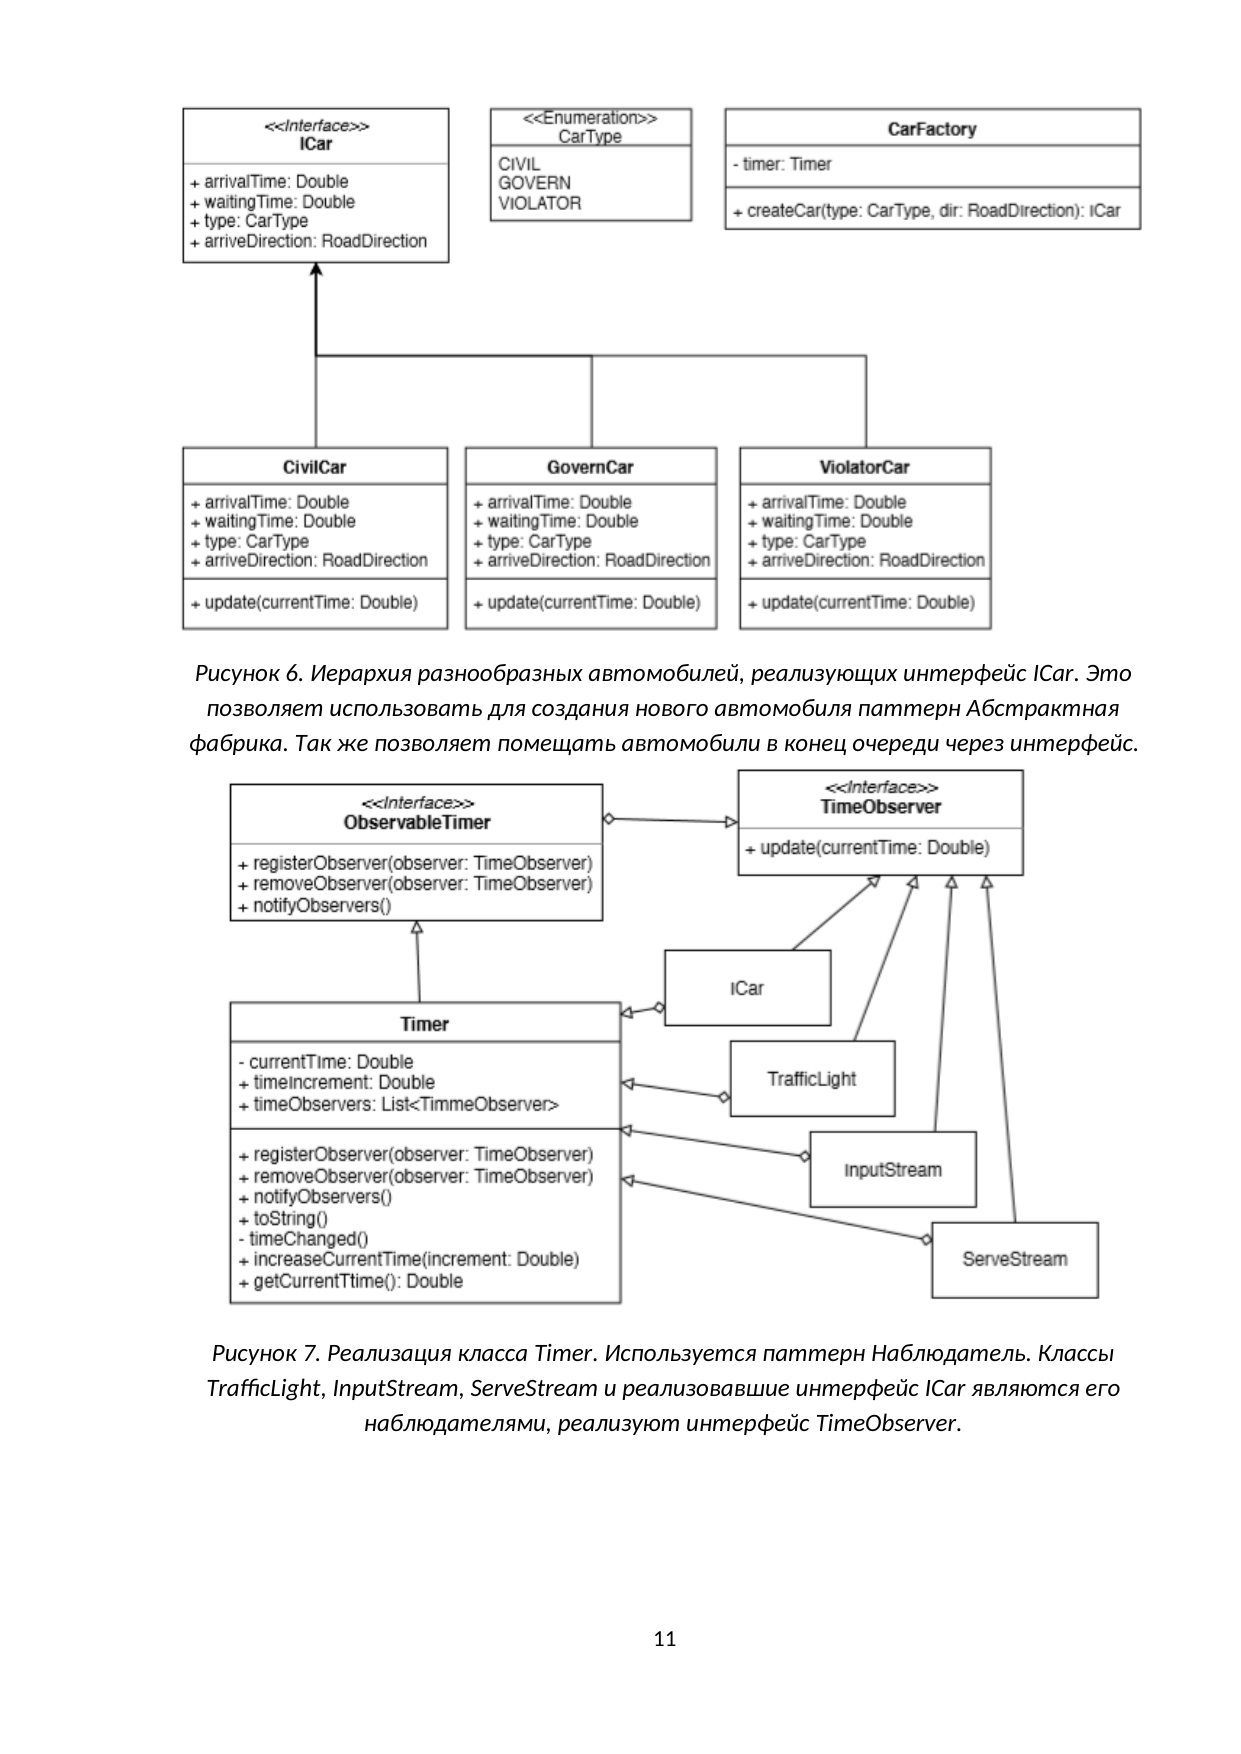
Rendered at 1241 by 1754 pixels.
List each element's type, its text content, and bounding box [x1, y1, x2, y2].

picture [216, 762, 1112, 1321]
picture [177, 101, 1152, 641]
